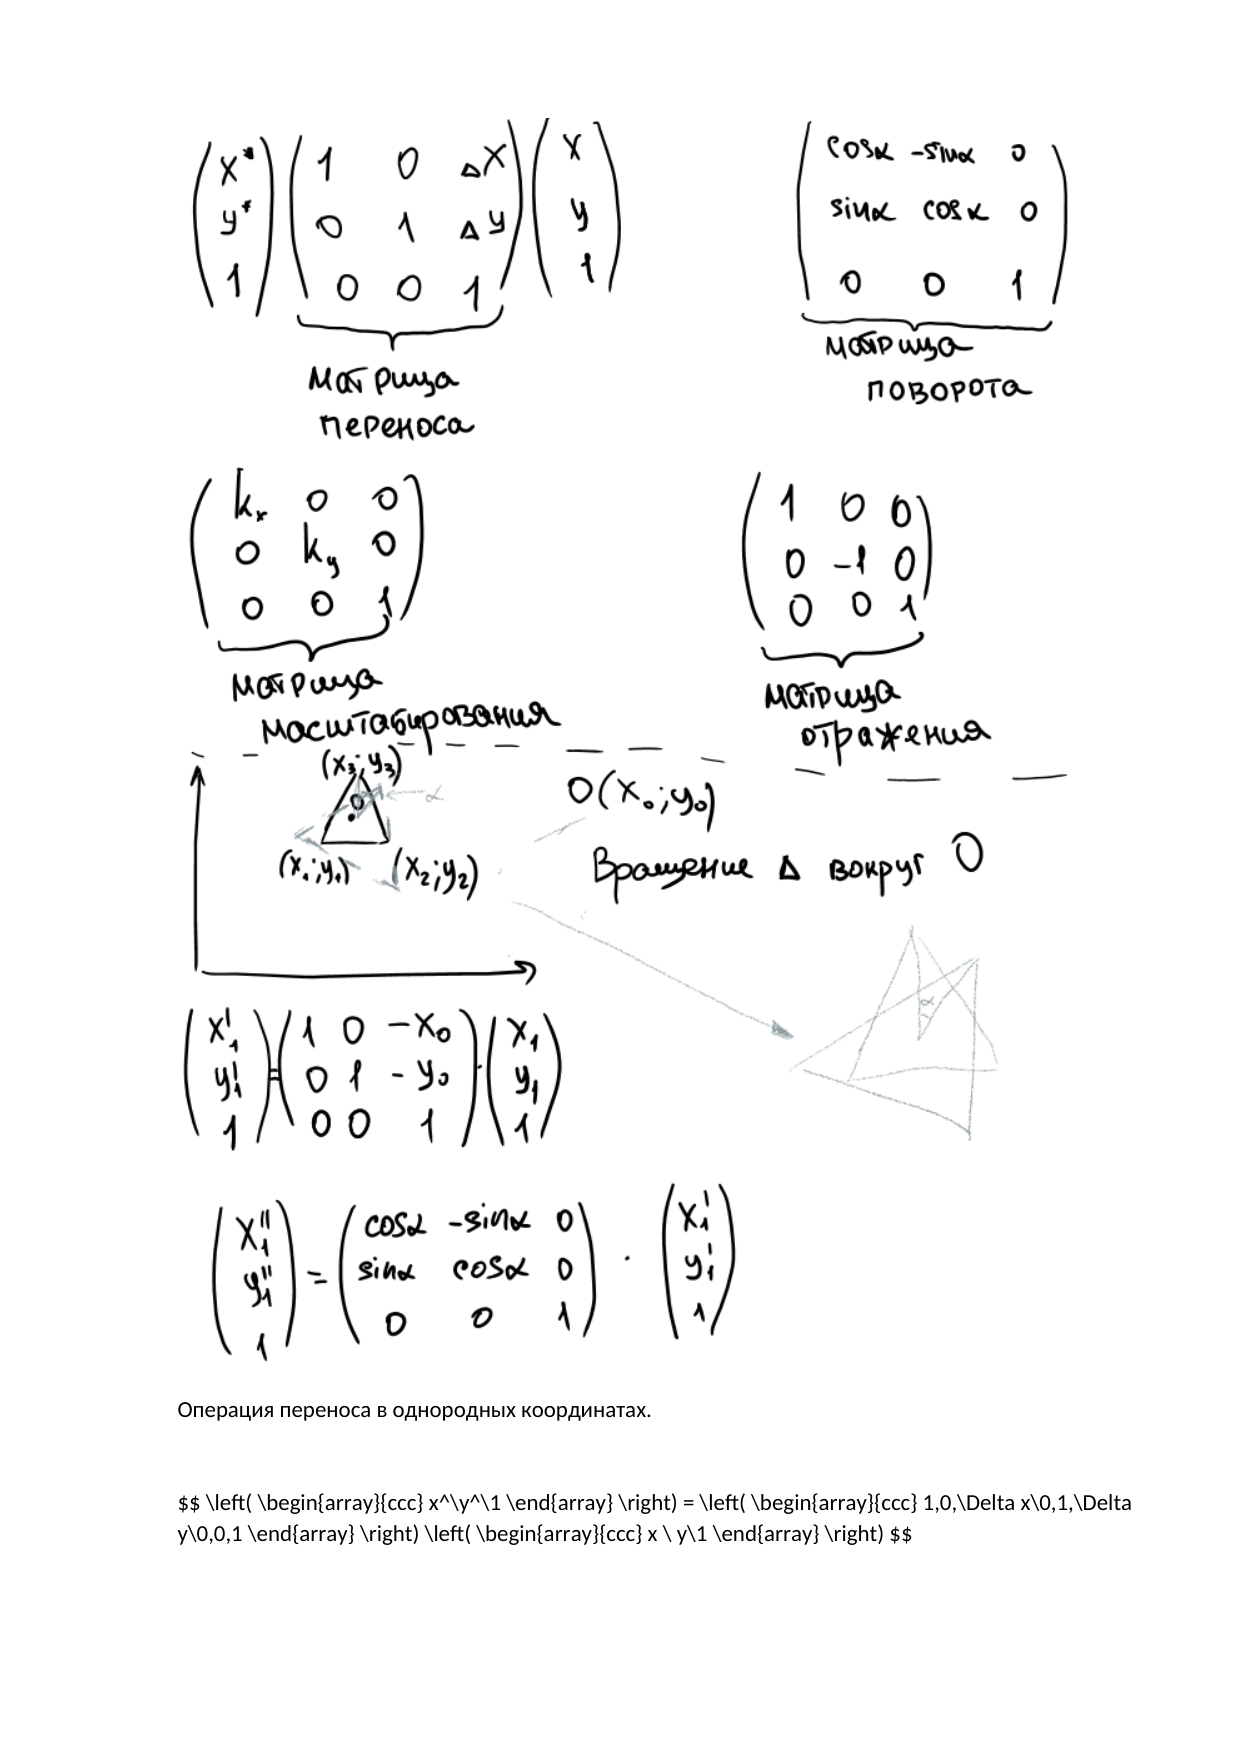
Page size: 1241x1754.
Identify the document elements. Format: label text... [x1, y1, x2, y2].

text Операция переноса в однородных координатах. [177, 1395, 1152, 1423]
picture [177, 118, 1080, 1161]
picture [177, 1179, 830, 1376]
text $$ \left( \begin{array}{ccc} x^\y^\1 \end{array} \right) = \left( \begin{array}{ccc} 1,0,\Delta x\0,1,\Delta y\0,0,1 \end{array} \right) \left( \begin{array}{ccc} x \ y\1 \end{array} \right) $$ [177, 1488, 1152, 1547]
